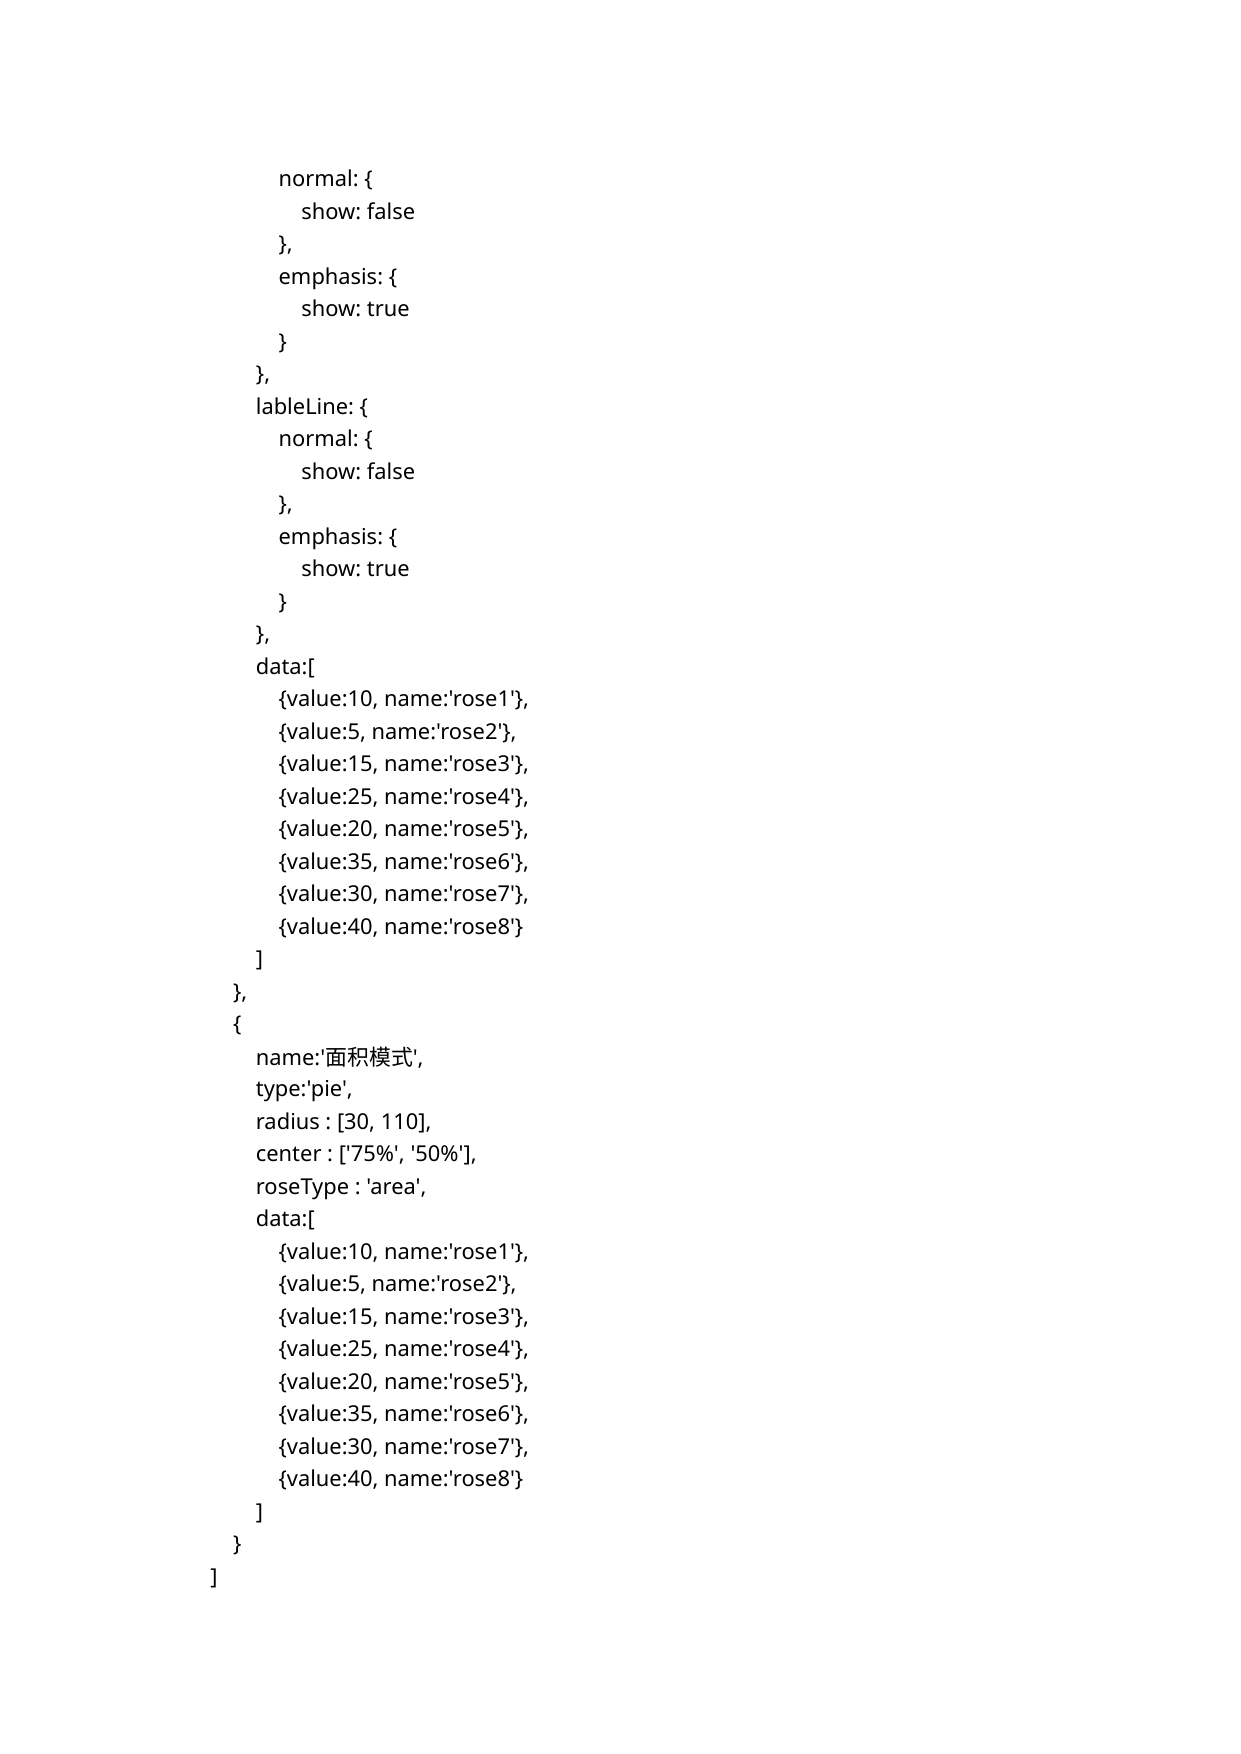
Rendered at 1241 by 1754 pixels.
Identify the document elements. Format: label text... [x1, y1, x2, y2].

text {value:30, name:'rose7'}, [187, 877, 1053, 909]
text {value:10, name:'rose1'}, [187, 1234, 1053, 1267]
text lableLine: { [187, 389, 1053, 422]
text {value:35, name:'rose6'}, [187, 844, 1053, 877]
text { [187, 1007, 1053, 1039]
text data:[ [187, 1202, 1053, 1234]
text } [187, 1527, 1053, 1559]
text {value:20, name:'rose5'}, [187, 812, 1053, 844]
text normal: { [187, 422, 1053, 454]
text show: false [187, 194, 1053, 227]
text show: false [187, 454, 1053, 487]
text ] [187, 1559, 1053, 1592]
text emphasis: { [187, 259, 1053, 292]
text {value:40, name:'rose8'} [187, 909, 1053, 942]
text show: true [187, 552, 1053, 584]
text {value:5, name:'rose2'}, [187, 714, 1053, 747]
text {value:25, name:'rose4'}, [187, 1332, 1053, 1364]
text }, [187, 357, 1053, 389]
text {value:20, name:'rose5'}, [187, 1364, 1053, 1397]
text }, [187, 227, 1053, 259]
text {value:30, name:'rose7'}, [187, 1429, 1053, 1462]
text {value:15, name:'rose3'}, [187, 747, 1053, 779]
text } [187, 584, 1053, 617]
text normal: { [187, 162, 1053, 194]
text emphasis: { [187, 519, 1053, 552]
text type:'pie', [187, 1072, 1053, 1104]
text }, [187, 974, 1053, 1007]
text center : ['75%', '50%'], [187, 1137, 1053, 1169]
text data:[ [187, 649, 1053, 682]
text }, [187, 617, 1053, 649]
text name:'面积模式', [187, 1039, 1053, 1072]
text ] [187, 1494, 1053, 1527]
text {value:35, name:'rose6'}, [187, 1397, 1053, 1429]
text roseType : 'area', [187, 1169, 1053, 1202]
text {value:5, name:'rose2'}, [187, 1267, 1053, 1299]
text }, [187, 487, 1053, 519]
text {value:25, name:'rose4'}, [187, 779, 1053, 812]
text radius : [30, 110], [187, 1104, 1053, 1137]
text {value:10, name:'rose1'}, [187, 682, 1053, 714]
text ] [187, 942, 1053, 974]
text } [187, 324, 1053, 357]
text show: true [187, 292, 1053, 324]
text {value:40, name:'rose8'} [187, 1462, 1053, 1494]
text {value:15, name:'rose3'}, [187, 1299, 1053, 1332]
